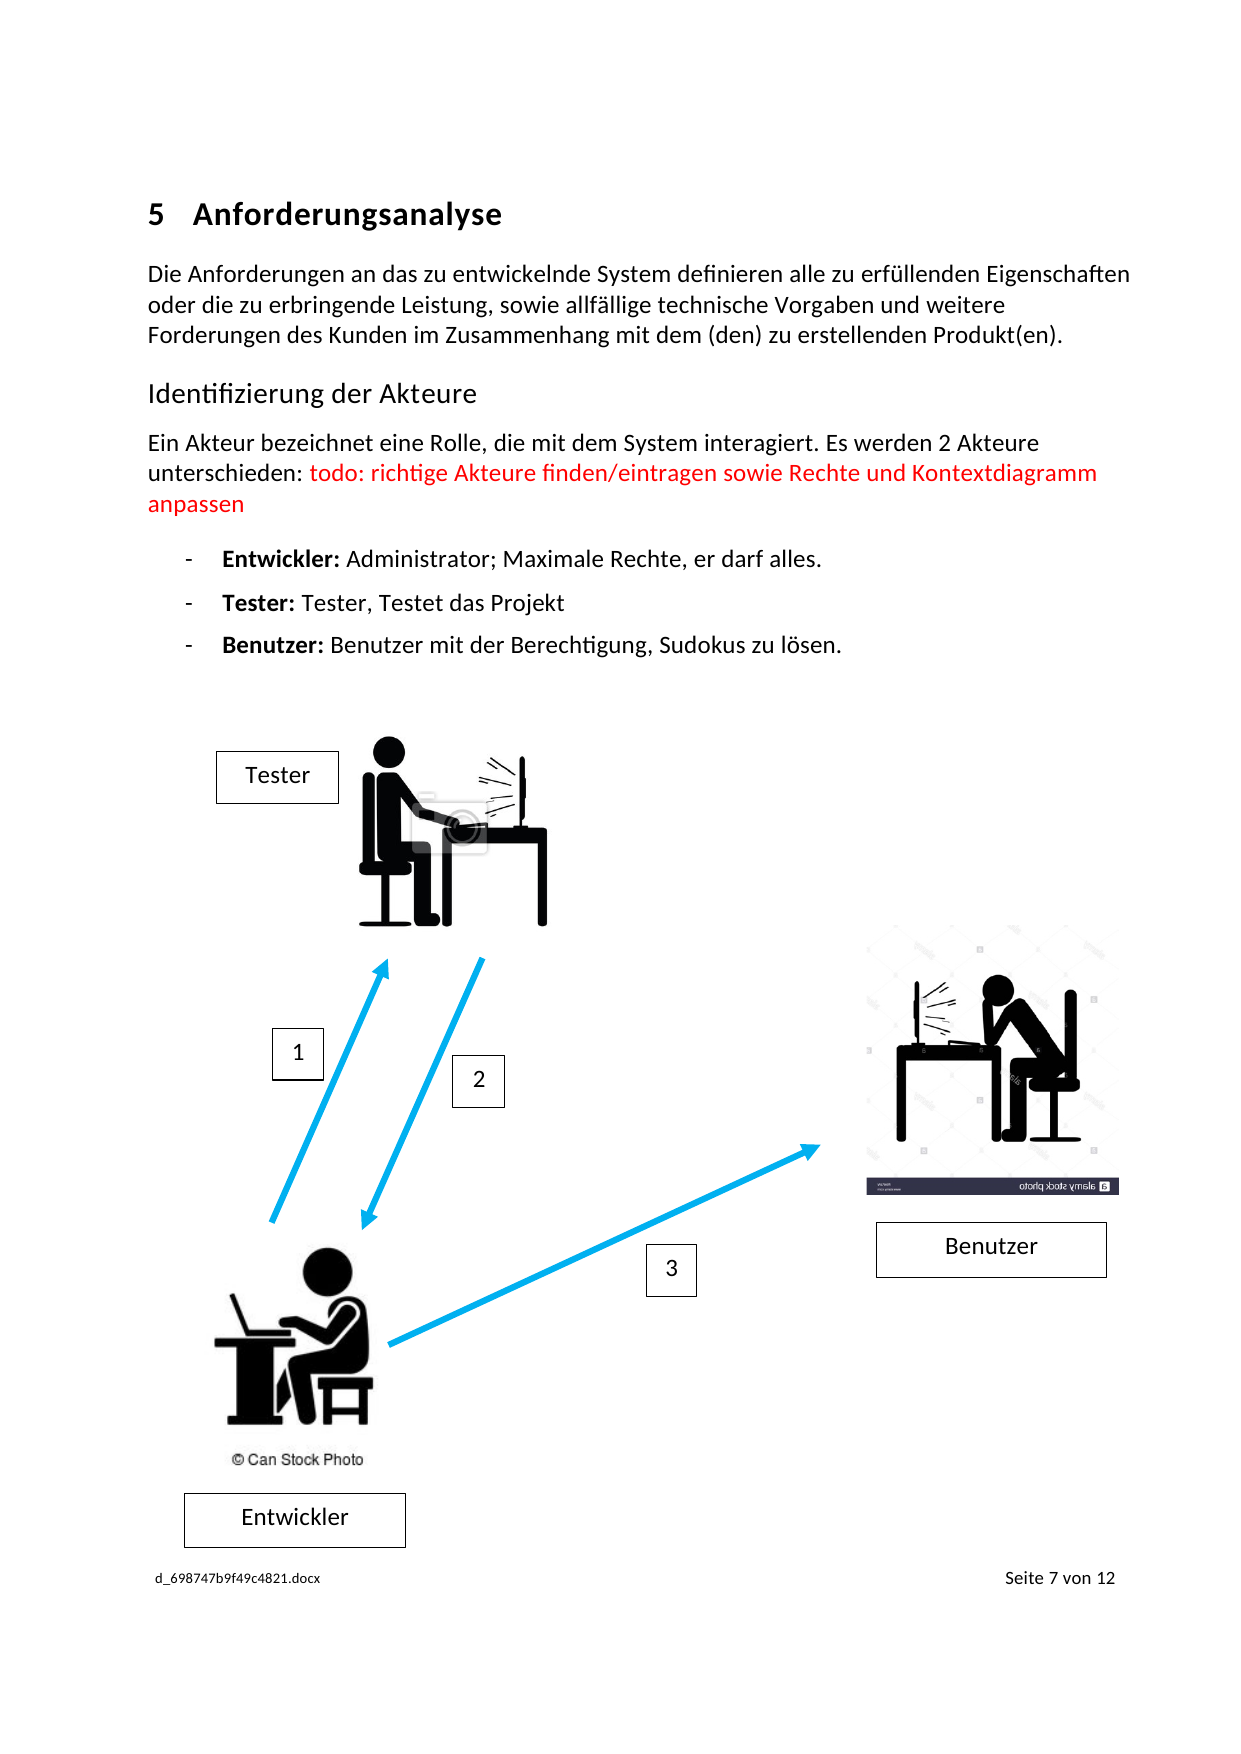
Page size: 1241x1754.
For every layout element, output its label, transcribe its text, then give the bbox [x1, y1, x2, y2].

picture [184, 1223, 414, 1469]
subtitle Anforderungsanalyse [148, 192, 1134, 233]
picture [866, 925, 1119, 1195]
list Benutzer: Benutzer mit der Berechtigung, Sudokus zu lösen. [185, 630, 1134, 660]
text Ein Akteur bezeichnet eine Rolle, die mit dem System interagiert. Es werden 2 Akteure unterschieden: todo: richtige Akteure finden/eintragen sowie Rechte und Kontextdiagramm anpassen [148, 427, 1134, 519]
list Entwickler: Administrator; Maximale Rechte, er darf alles. [185, 544, 1134, 574]
text Die Anforderungen an das zu entwickelnde System definieren alle zu erfüllenden Eigenschaften oder die zu erbringende Leistung, sowie allfällige technische Vorgaben und weitere Forderungen des Kunden im Zusammenhang mit dem (den) zu erstellenden Produkt(en). [148, 258, 1134, 350]
subtitle Identifizierung der Akteure [148, 375, 1134, 410]
picture [314, 688, 584, 959]
list Tester: Tester, Testet das Projekt [185, 587, 1134, 617]
